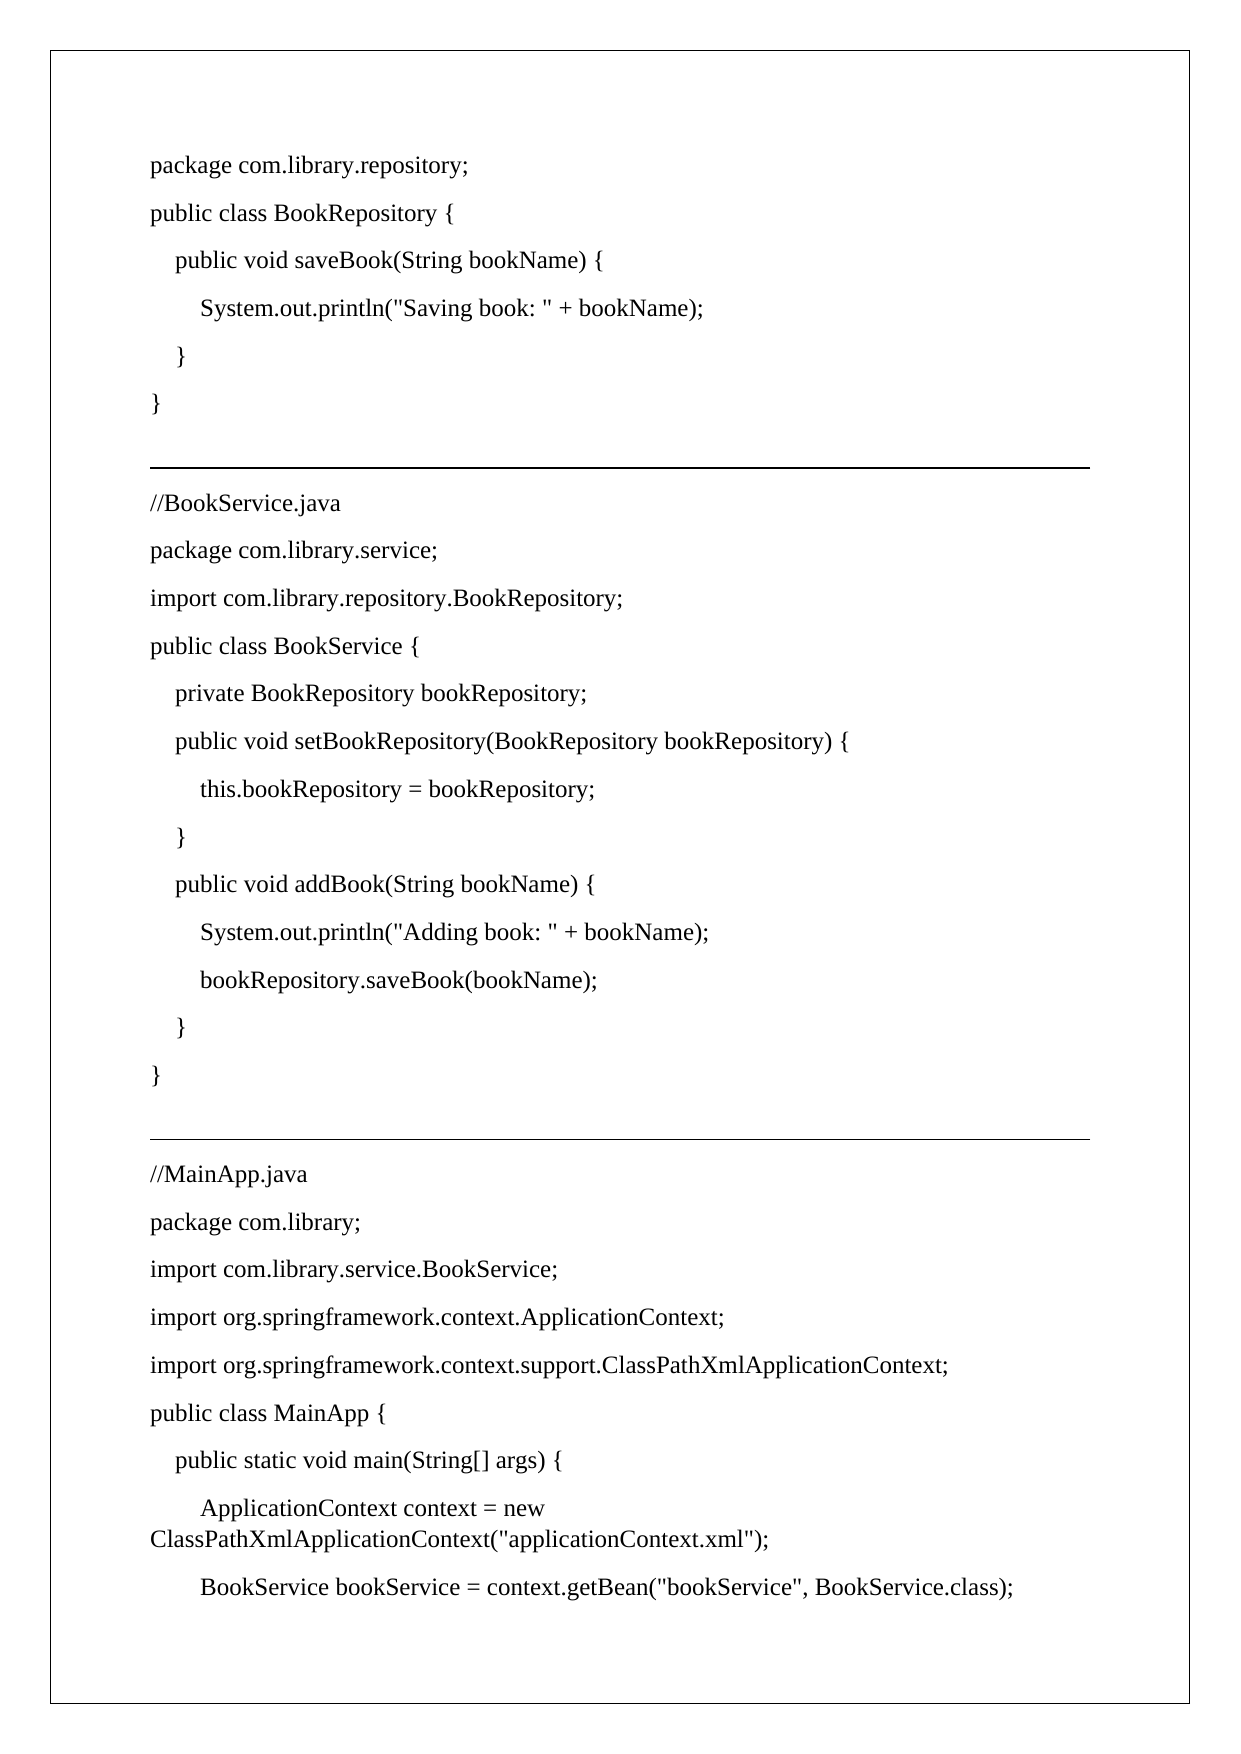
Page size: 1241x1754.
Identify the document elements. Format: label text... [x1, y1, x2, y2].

text //MainApp.java [150, 1159, 1090, 1188]
text } [150, 1012, 1090, 1041]
text public class MainApp { [150, 1398, 1090, 1426]
text bookRepository.saveBook(bookName); [150, 965, 1090, 993]
text public void addBook(String bookName) { [150, 869, 1090, 898]
text import org.springframework.context.support.ClassPathXmlApplicationContext; [150, 1350, 1090, 1379]
text this.bookRepository = bookRepository; [150, 774, 1090, 803]
text private BookRepository bookRepository; [150, 678, 1090, 707]
text public static void main(String[] args) { [150, 1445, 1090, 1474]
text import com.library.service.BookService; [150, 1254, 1090, 1283]
text package com.library.repository; [150, 150, 1090, 179]
text } [150, 822, 1090, 850]
text package com.library.service; [150, 535, 1090, 564]
text import org.springframework.context.ApplicationContext; [150, 1302, 1090, 1331]
text System.out.println("Saving book: " + bookName); [150, 293, 1090, 322]
text public void saveBook(String bookName) { [150, 245, 1090, 274]
text System.out.println("Adding book: " + bookName); [150, 917, 1090, 946]
text public class BookRepository { [150, 198, 1090, 226]
text //BookService.java [150, 488, 1090, 516]
text } [150, 1060, 1090, 1089]
text } [150, 388, 1090, 417]
text public class BookService { [150, 631, 1090, 659]
text BookService bookService = context.getBean("bookService", BookService.class); [150, 1572, 1090, 1601]
text } [150, 341, 1090, 369]
text package com.library; [150, 1207, 1090, 1236]
text public void setBookRepository(BookRepository bookRepository) { [150, 726, 1090, 755]
text import com.library.repository.BookRepository; [150, 583, 1090, 612]
text ApplicationContext context = new ClassPathXmlApplicationContext("applicationContext.xml"); [150, 1493, 1090, 1553]
